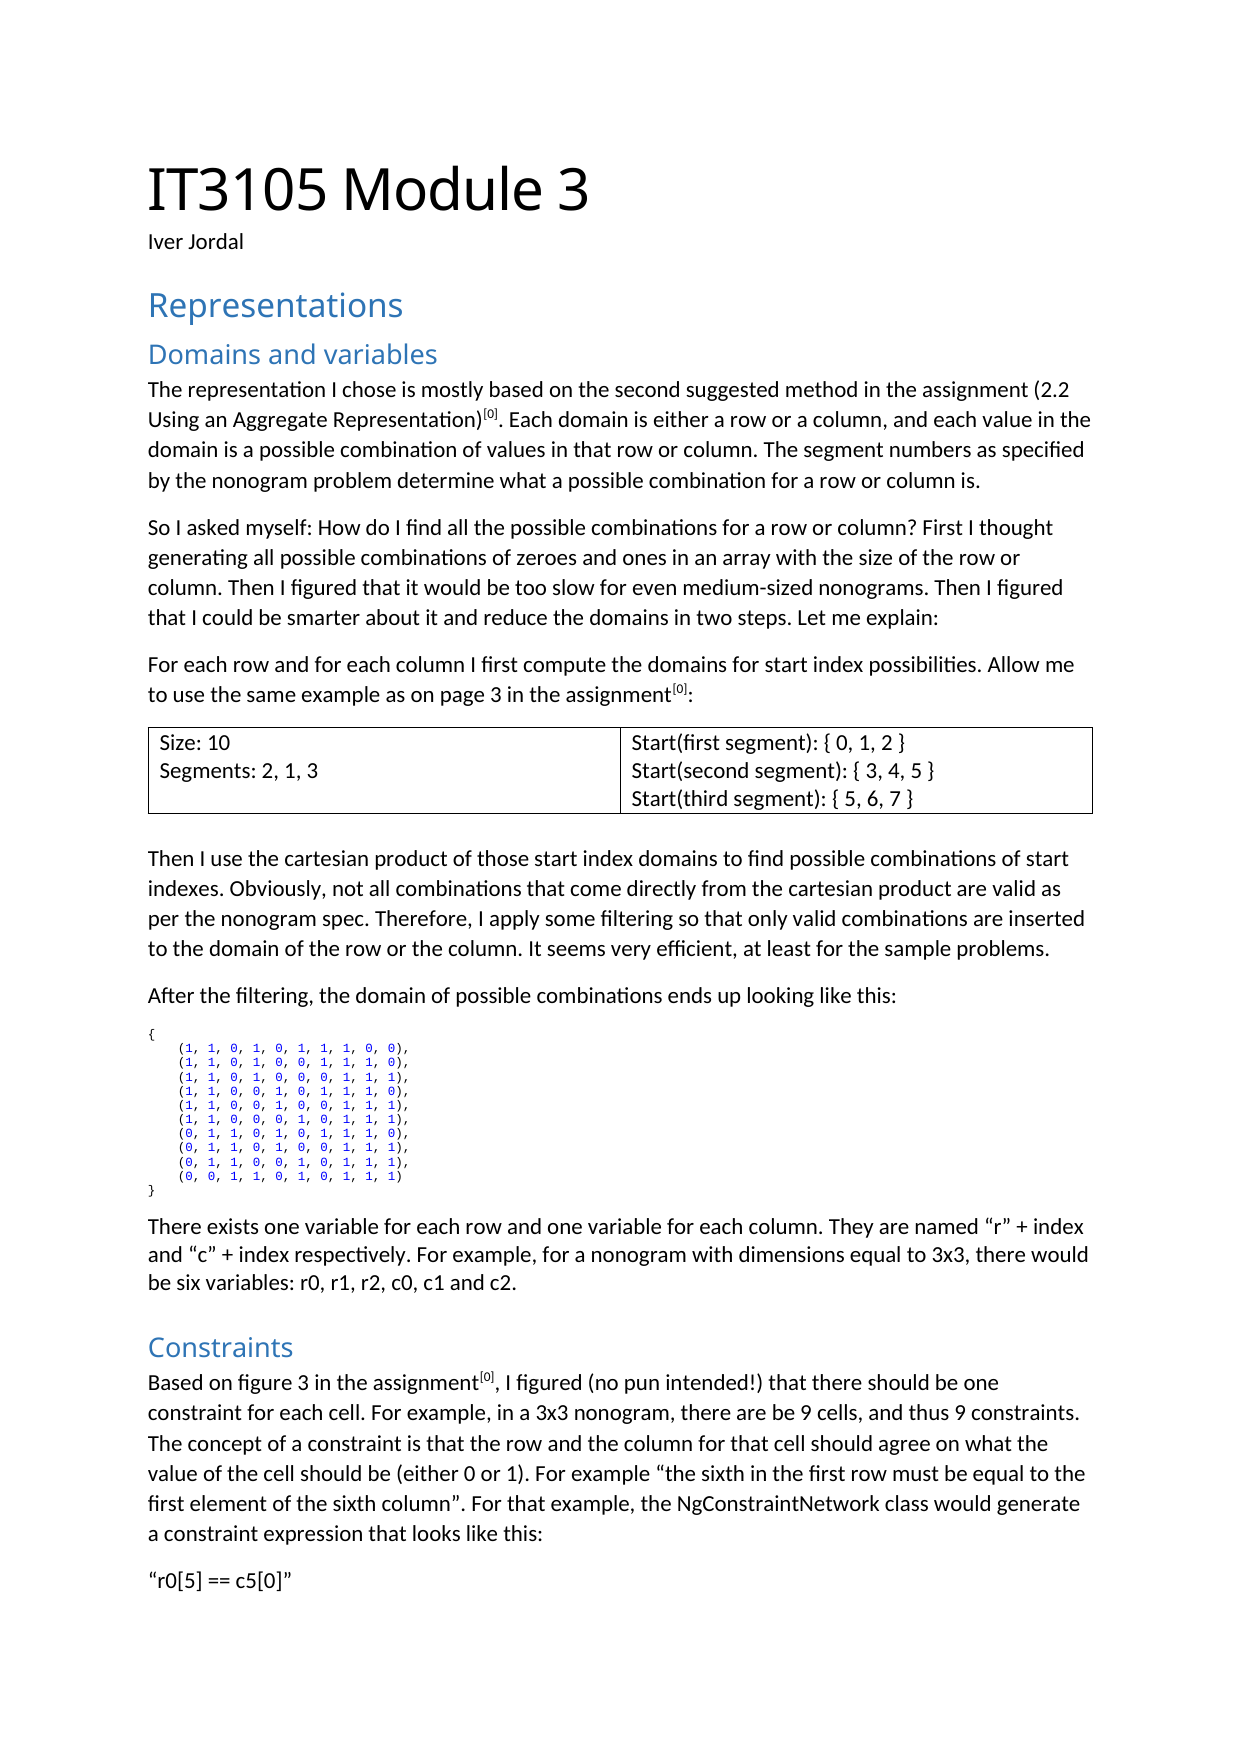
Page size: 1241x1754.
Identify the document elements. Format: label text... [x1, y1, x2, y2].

subtitle Constraints [148, 1328, 1093, 1365]
text Then I use the cartesian product of those start index domains to find possible combinations of start indexes. Obviously, not all combinations that come directly from the cartesian product are valid as per the nonogram spec. Therefore, I apply some filtering so that only valid combinations are inserted to the domain of the row or the column. It seems very efficient, at least for the sample problems. [148, 814, 1093, 962]
text The representation I chose is mostly based on the second suggested method in the assignment (2.2 Using an Aggregate Representation)[0]. Each domain is either a row or a column, and each value in the domain is a possible combination of values in that row or column. The segment numbers as specified by the nonogram problem determine what a possible combination for a row or column is. [148, 375, 1093, 494]
title IT3105 Module 3 [148, 148, 1093, 227]
table_header Size: 10 Segments: 2, 1, 3 [149, 728, 620, 812]
text For each row and for each column I first compute the domains for start index possibilities. Allow me to use the same example as on page 3 in the assignment[0]: [148, 650, 1093, 708]
text There exists one variable for each row and one variable for each column. They are named “r” + index and “c” + index respectively. For example, for a nonogram with dimensions equal to 3x3, there would be six variables: r0, r1, r2, c0, c1 and c2. [148, 1212, 1093, 1296]
text Iver Jordal [148, 227, 1093, 255]
text { (1, 1, 0, 1, 0, 1, 1, 1, 0, 0), (1, 1, 0, 1, 0, 0, 1, 1, 1, 0), (1, 1, 0, 1, 0, 0, 0, 1, 1, 1), (1, 1, 0, 0, 1, 0, 1, 1, 1, 0), (1, 1, 0, 0, 1, 0, 0, 1, 1, 1), (1, 1, 0, 0, 0, 1, 0, 1, 1, 1), (0, 1, 1, 0, 1, 0, 1, 1, 1, 0), (0, 1, 1, 0, 1, 0, 0, 1, 1, 1), (0, 1, 1, 0, 0, 1, 0, 1, 1, 1), (0, 0, 1, 1, 0, 1, 0, 1, 1, 1) } [148, 1028, 1093, 1198]
table_header Start(first segment): { 0, 1, 2 } Start(second segment): { 3, 4, 5 } Start(third segment): { 5, 6, 7 } [621, 728, 1092, 812]
text “r0[5] == c5[0]” [148, 1566, 1093, 1594]
text After the filtering, the domain of possible combinations ends up looking like this: [148, 981, 1093, 1009]
subtitle Representations [148, 282, 1093, 328]
text Based on figure 3 in the assignment[0], I figured (no pun intended!) that there should be one constraint for each cell. For example, in a 3x3 nonogram, there are be 9 cells, and thus 9 constraints. The concept of a constraint is that the row and the column for that cell should agree on what the value of the cell should be (either 0 or 1). For example “the sixth in the first row must be equal to the first element of the sixth column”. For that example, the NgConstraintNetwork class would generate a constraint expression that looks like this: [148, 1368, 1093, 1547]
subtitle Domains and variables [148, 335, 1093, 372]
text So I asked myself: How do I find all the possible combinations for a row or column? First I thought generating all possible combinations of zeroes and ones in an array with the size of the row or column. Then I figured that it would be too slow for even medium-sized nonograms. Then I figured that I could be smarter about it and reduce the domains in two steps. Let me explain: [148, 513, 1093, 631]
